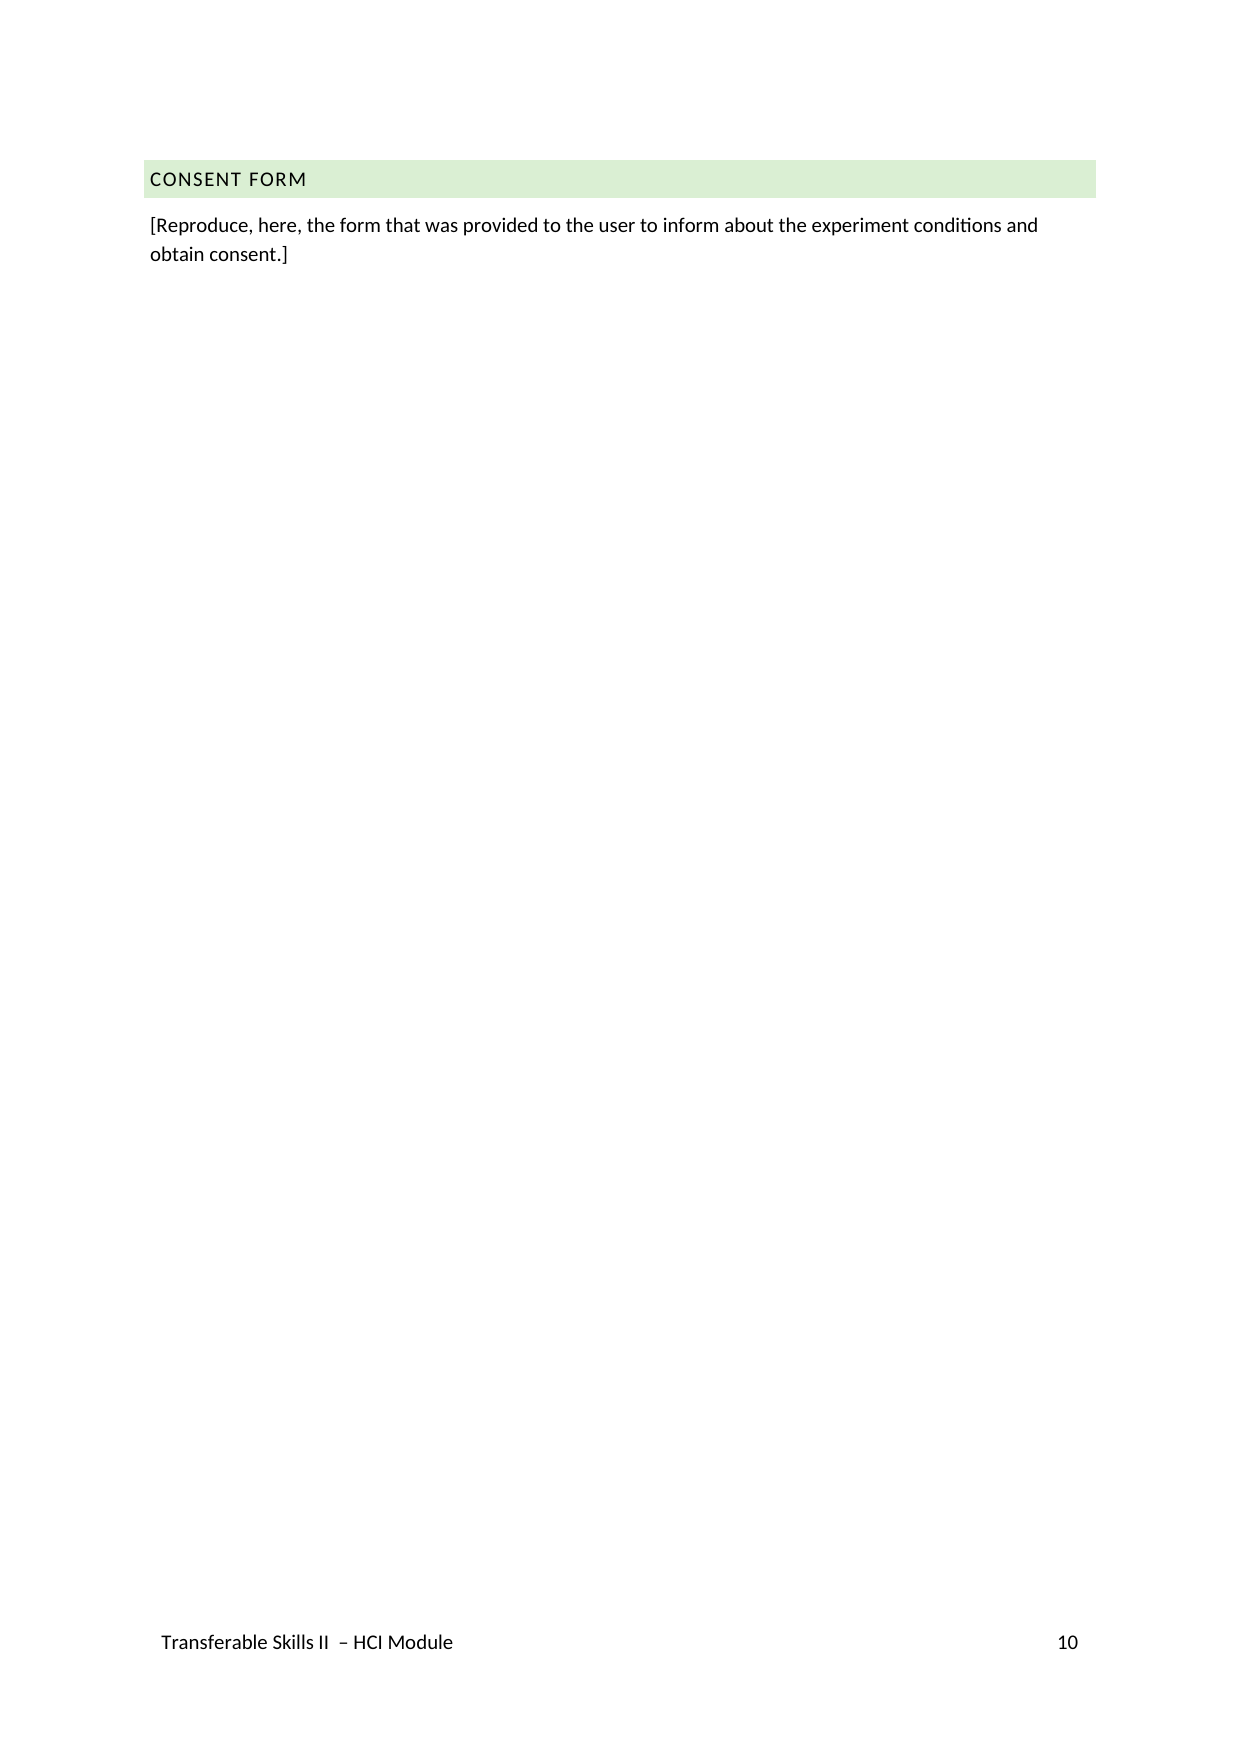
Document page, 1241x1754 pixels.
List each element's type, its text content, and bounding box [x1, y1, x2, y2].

text [Reproduce, here, the form that was provided to the user to inform about the experiment conditions and obtain consent.] [150, 212, 1090, 267]
subtitle Consent Form [150, 167, 1090, 192]
